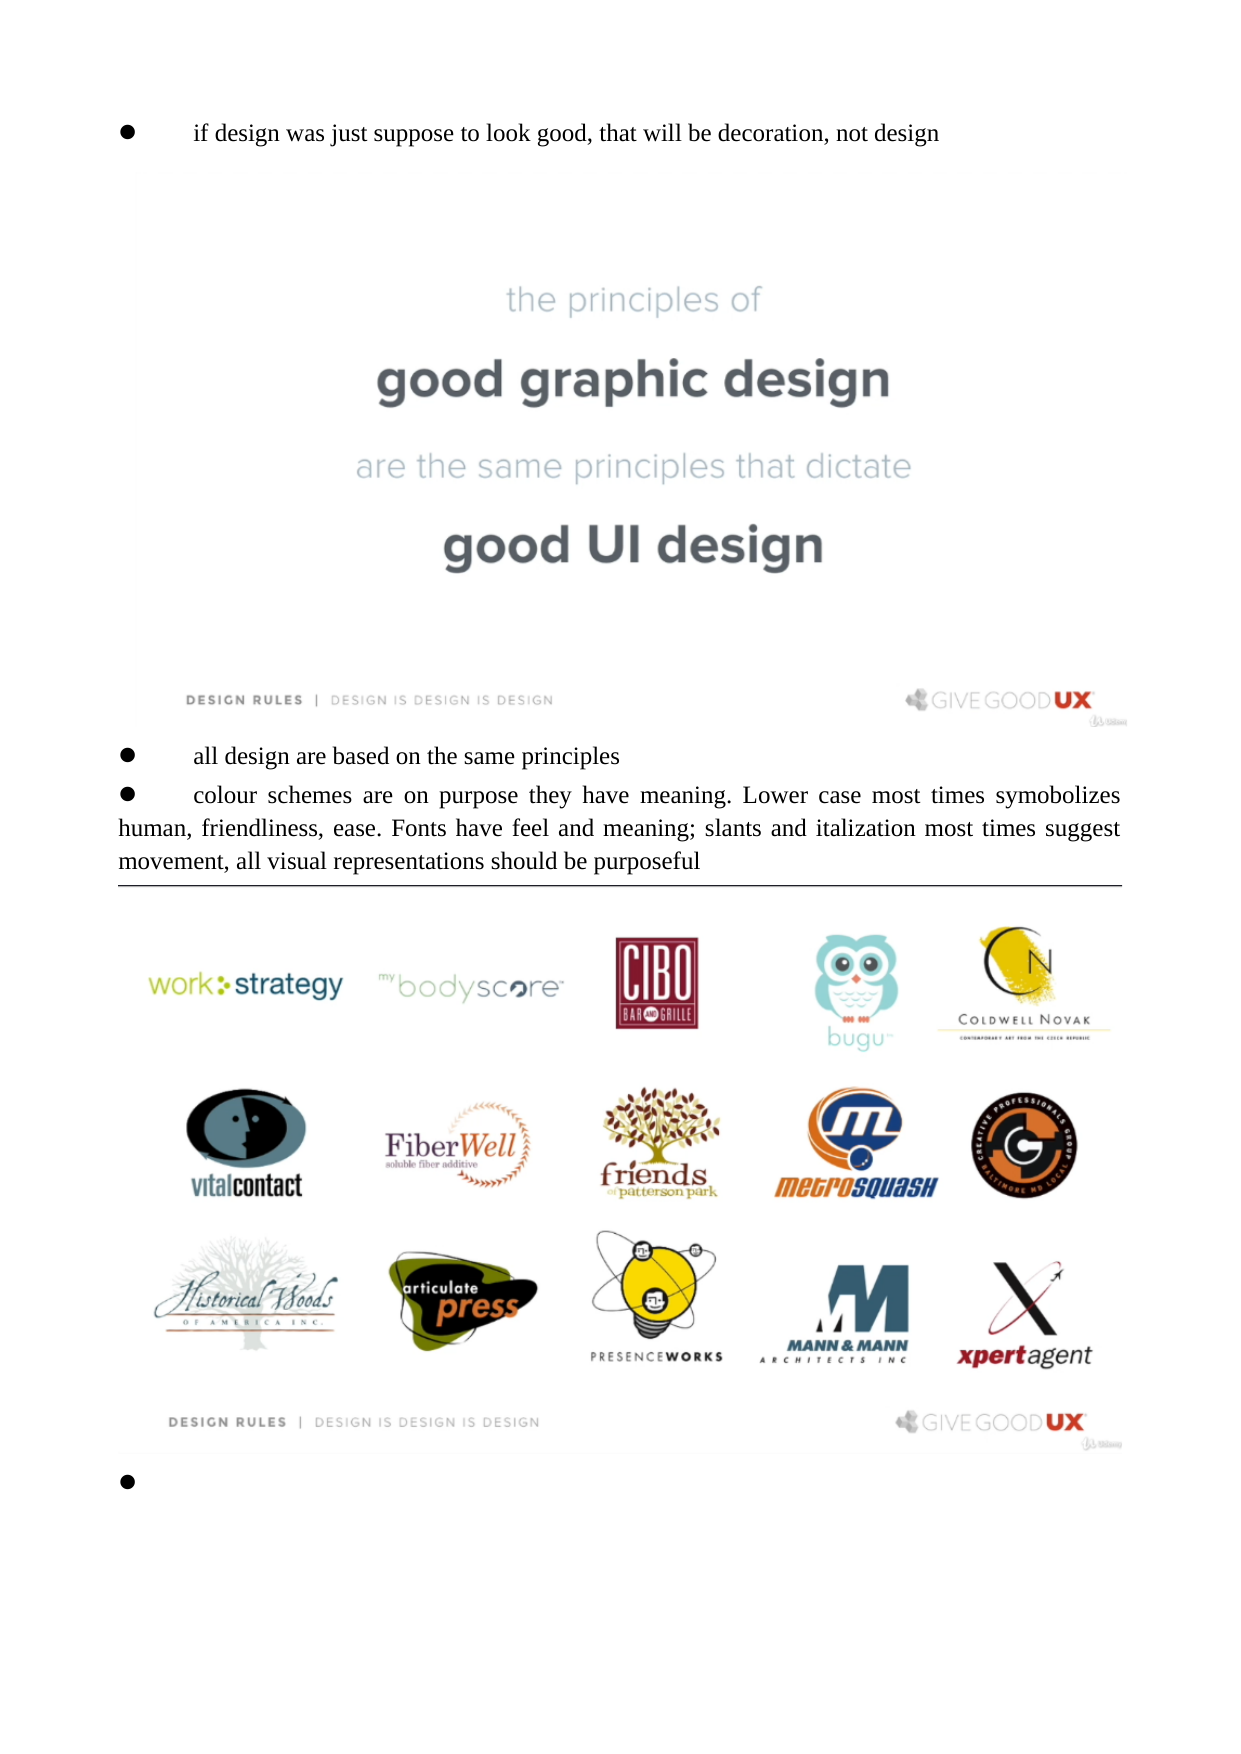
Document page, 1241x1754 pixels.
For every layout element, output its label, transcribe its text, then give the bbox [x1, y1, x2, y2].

picture [118, 885, 1123, 1454]
picture [135, 172, 1128, 727]
list colour schemes are on purpose they have meaning. Lower case most times symobolizes human, friendliness, ease. Fonts have feel and meaning; slants and italization most times suggest movement, all visual representations should be purposeful [118, 780, 1122, 875]
list if design was just suppose to look good, that will be decoration, not design [118, 118, 1122, 147]
